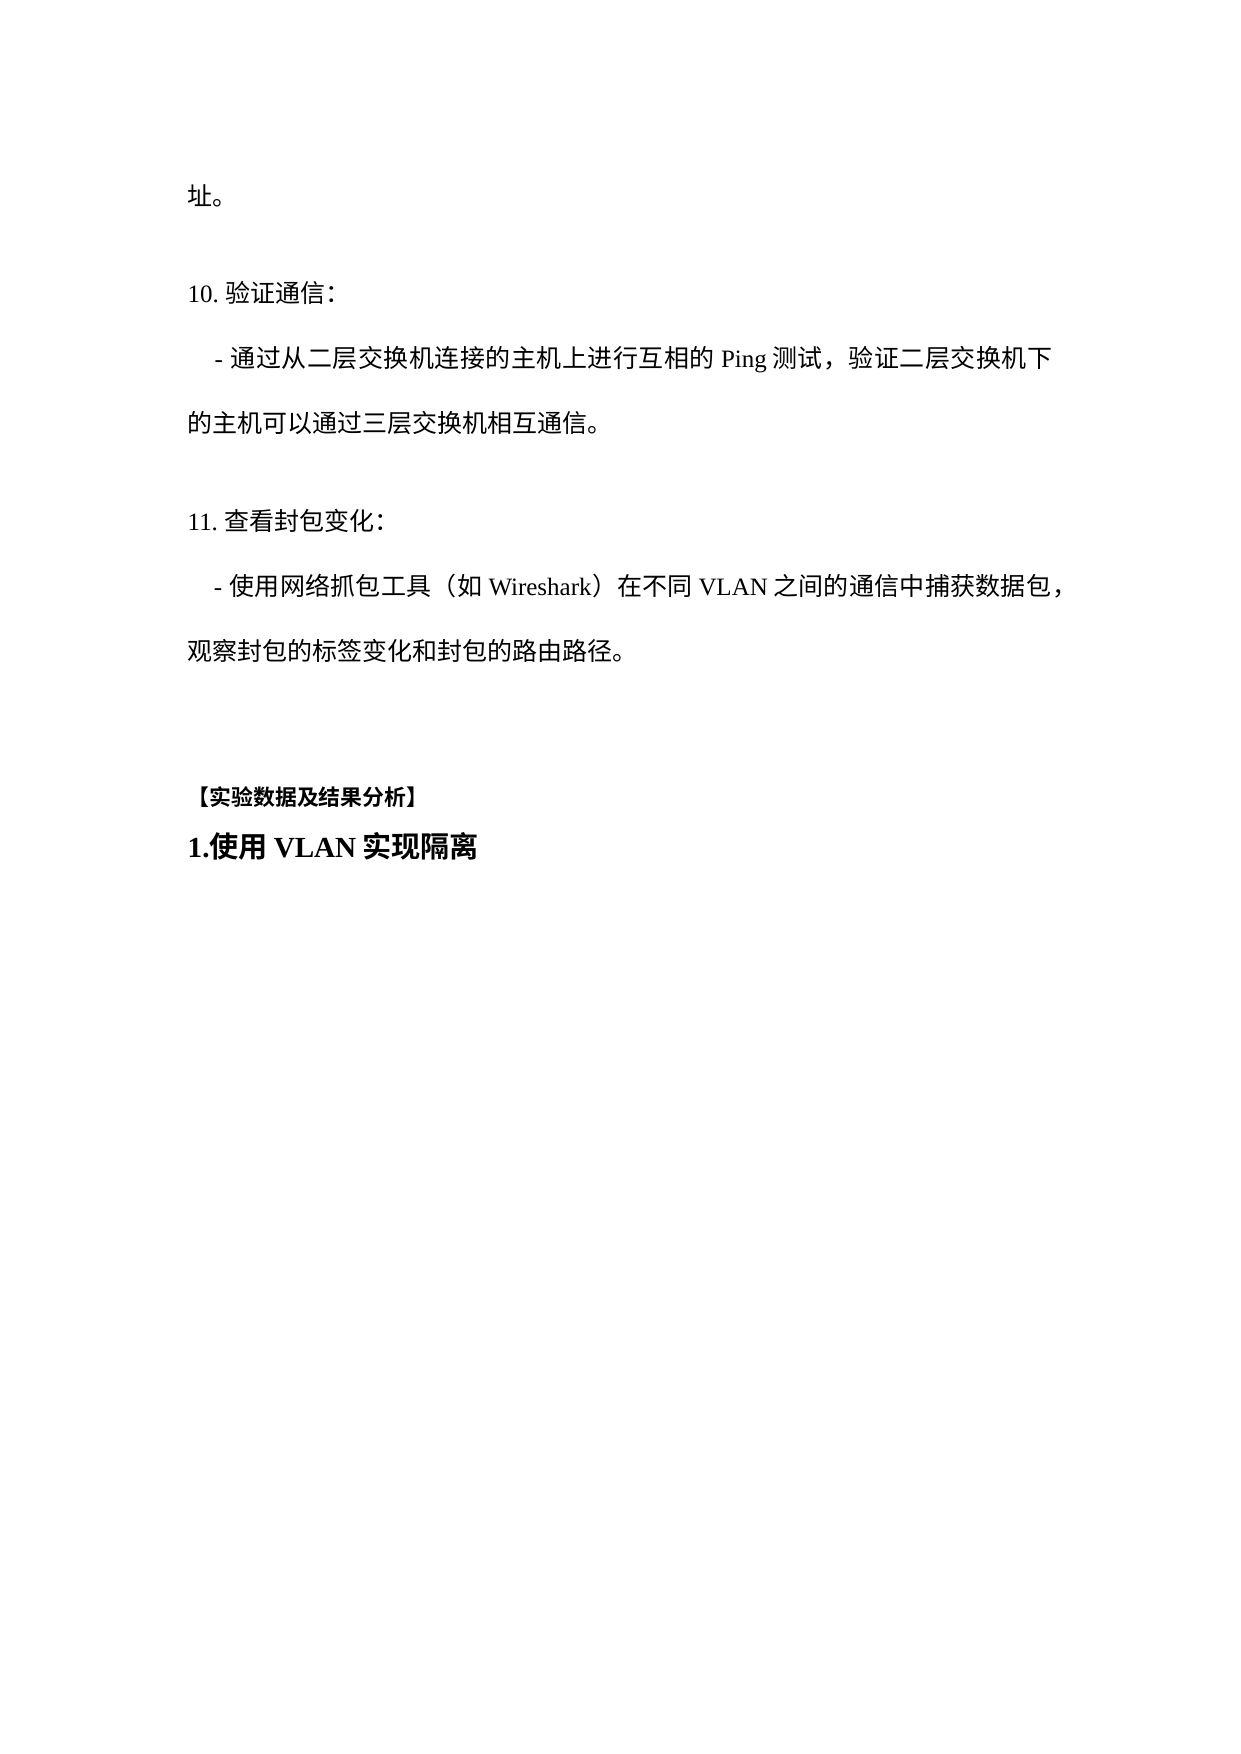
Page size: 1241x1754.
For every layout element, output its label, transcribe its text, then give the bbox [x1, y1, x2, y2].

text - 使用网络抓包工具（如Wireshark）在不同VLAN之间的通信中捕获数据包，观察封包的标签变化和封包的路由路径。 [187, 552, 1053, 682]
text - 通过从二层交换机连接的主机上进行互相的Ping测试，验证二层交换机下的主机可以通过三层交换机相互通信。 [187, 324, 1053, 454]
text 1.使用VLAN实现隔离 [187, 812, 1053, 877]
text 【实验数据及结果分析】 [187, 779, 1053, 812]
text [187, 162, 1053, 227]
text 11. 查看封包变化： [187, 487, 1053, 552]
text 10. 验证通信： [187, 259, 1053, 324]
